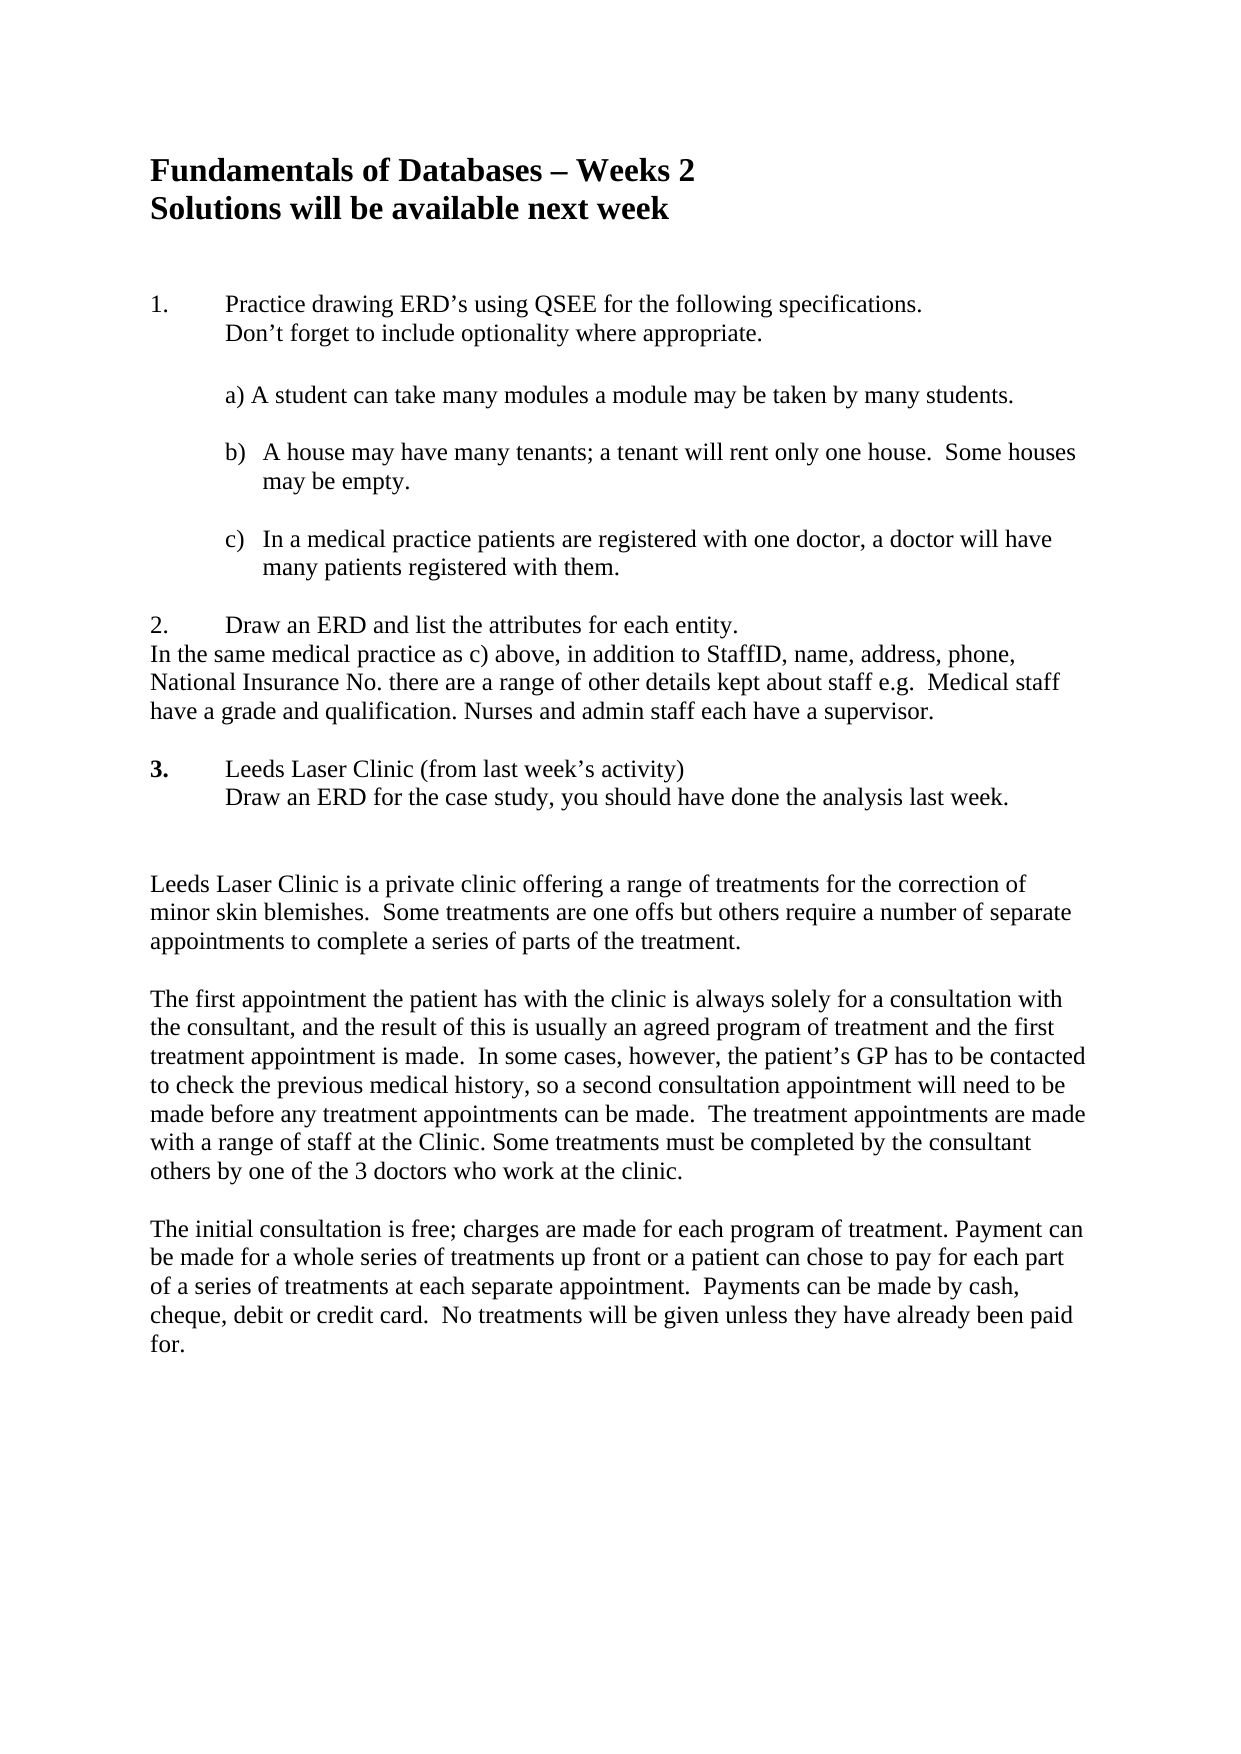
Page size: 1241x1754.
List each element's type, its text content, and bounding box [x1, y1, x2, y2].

text The initial consultation is free; charges are made for each program of treatment. Payment can be made for a whole series of treatments up front or a patient can chose to pay for each part of a series of treatments at each separate appointment. Payments can be made by cash, cheque, debit or credit card. No treatments will be given unless they have already been paid for. [150, 1214, 1090, 1357]
list Practice drawing ERD’s using QSEE for the following specifications. [150, 289, 1090, 318]
list Draw an ERD and list the attributes for each entity. [150, 610, 1090, 639]
text a) A student can take many modules a module may be taken by many students. [150, 380, 1090, 437]
list A house may have many tenants; a tenant will rent only one house. Some houses may be empty. [225, 437, 1090, 524]
text The first appointment the patient has with the clinic is always solely for a consultation with the consultant, and the result of this is usually an agreed program of treatment and the first treatment appointment is made. In some cases, however, the patient’s GP has to be contacted to check the previous medical history, so a second consultation appointment will need to be made before any treatment appointments can be made. The treatment appointments are made with a range of staff at the Clinic. Some treatments must be completed by the consultant others by one of the 3 doctors who work at the clinic. [150, 984, 1090, 1185]
text Fundamentals of Databases – Weeks 2 [150, 150, 1090, 188]
text In the same medical practice as c) above, in addition to StaffID, name, address, phone, National Insurance No. there are a range of other details kept about staff e.g. Medical staff have a grade and qualification. Nurses and admin staff each have a supervisor. [150, 639, 1090, 725]
text Draw an ERD for the case study, you should have done the analysis last week. [150, 782, 1090, 811]
text Solutions will be available next week [150, 188, 1090, 227]
list Don’t forget to include optionality where appropriate. [225, 318, 1090, 346]
text Leeds Laser Clinic is a private clinic offering a range of treatments for the correction of minor skin blemishes. Some treatments are one offs but others require a number of separate appointments to complete a series of parts of the treatment. [150, 869, 1090, 955]
list Leeds Laser Clinic (from last week’s activity) [150, 754, 1090, 782]
list In a medical practice patients are registered with one doctor, a doctor will have many patients registered with them. [225, 524, 1090, 610]
